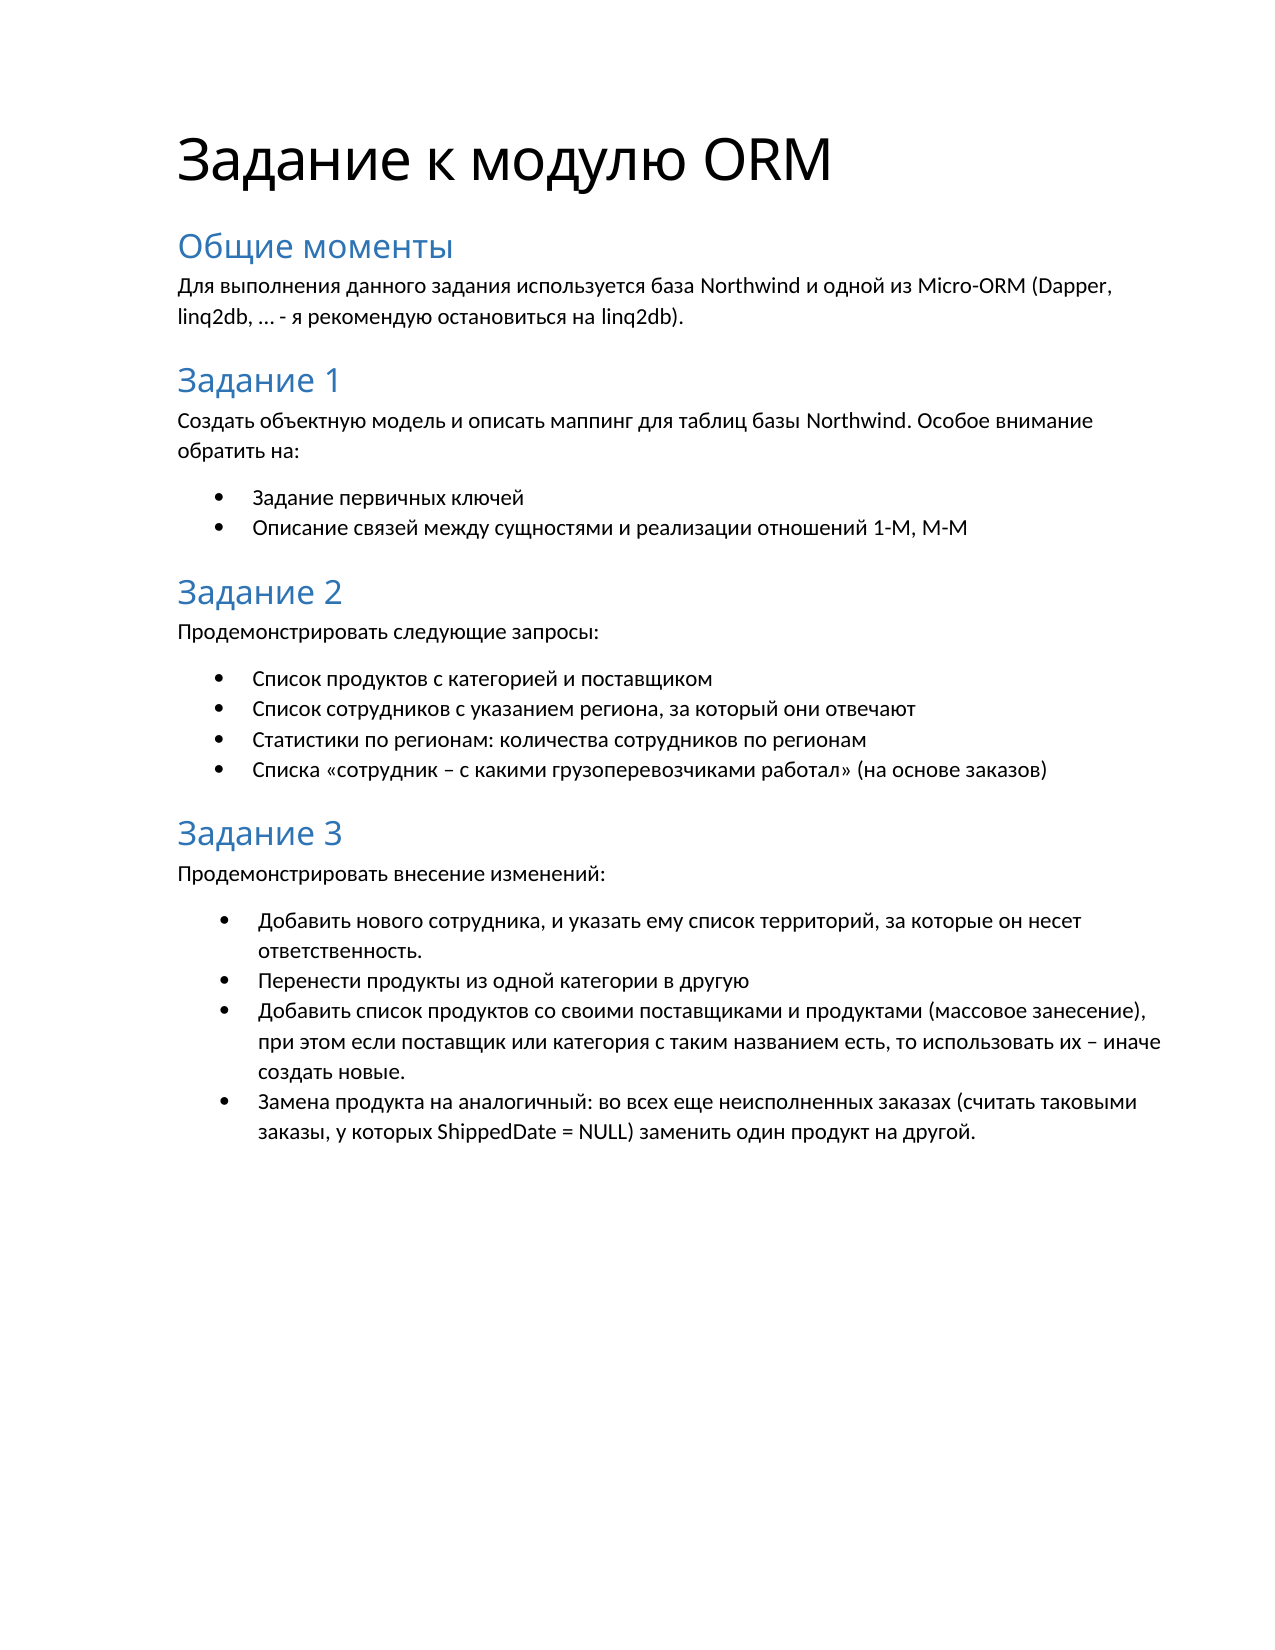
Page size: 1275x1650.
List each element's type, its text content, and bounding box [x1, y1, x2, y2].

subtitle Задание 2 [177, 568, 1186, 614]
list Списка «сотрудник – с какими грузоперевозчиками работал» (на основе заказов) [215, 755, 1186, 783]
text Создать объектную модель и описать маппинг для таблиц базы Northwind. Особое внимание обратить на: [177, 406, 1186, 464]
list Статистики по регионам: количества сотрудников по регионам [215, 725, 1186, 753]
list Замена продукта на аналогичный: во всех еще неисполненных заказах (считать таковыми заказы, у которых ShippedDate = NULL) заменить один продукт на другой. [220, 1087, 1186, 1145]
subtitle Задание 1 [177, 357, 1186, 402]
list Задание первичных ключей [215, 483, 1186, 511]
subtitle Задание 3 [177, 810, 1186, 856]
list Список сотрудников с указанием региона, за который они отвечают [215, 694, 1186, 722]
list Описание связей между сущностями и реализации отношений 1-М, М-М [215, 513, 1186, 541]
text Продемонстрировать следующие запросы: [177, 617, 1186, 645]
list Список продуктов с категорией и поставщиком [215, 664, 1186, 692]
list Добавить список продуктов со своими поставщиками и продуктами (массовое занесение), при этом если поставщик или категория с таким названием есть, то использовать их – иначе создать новые. [220, 997, 1186, 1085]
list Добавить нового сотрудника, и указать ему список территорий, за которые он несет ответственность. [220, 906, 1186, 964]
text Продемонстрировать внесение изменений: [177, 859, 1186, 887]
text Для выполнения данного задания используется база Northwind и одной из Micro-ORM (Dapper, linq2db, … - я рекомендую остановиться на linq2db). [177, 272, 1186, 330]
list Перенести продукты из одной категории в другую [220, 966, 1186, 994]
subtitle Общие моменты [177, 223, 1186, 268]
title Задание к модулю ORM [177, 118, 1186, 198]
